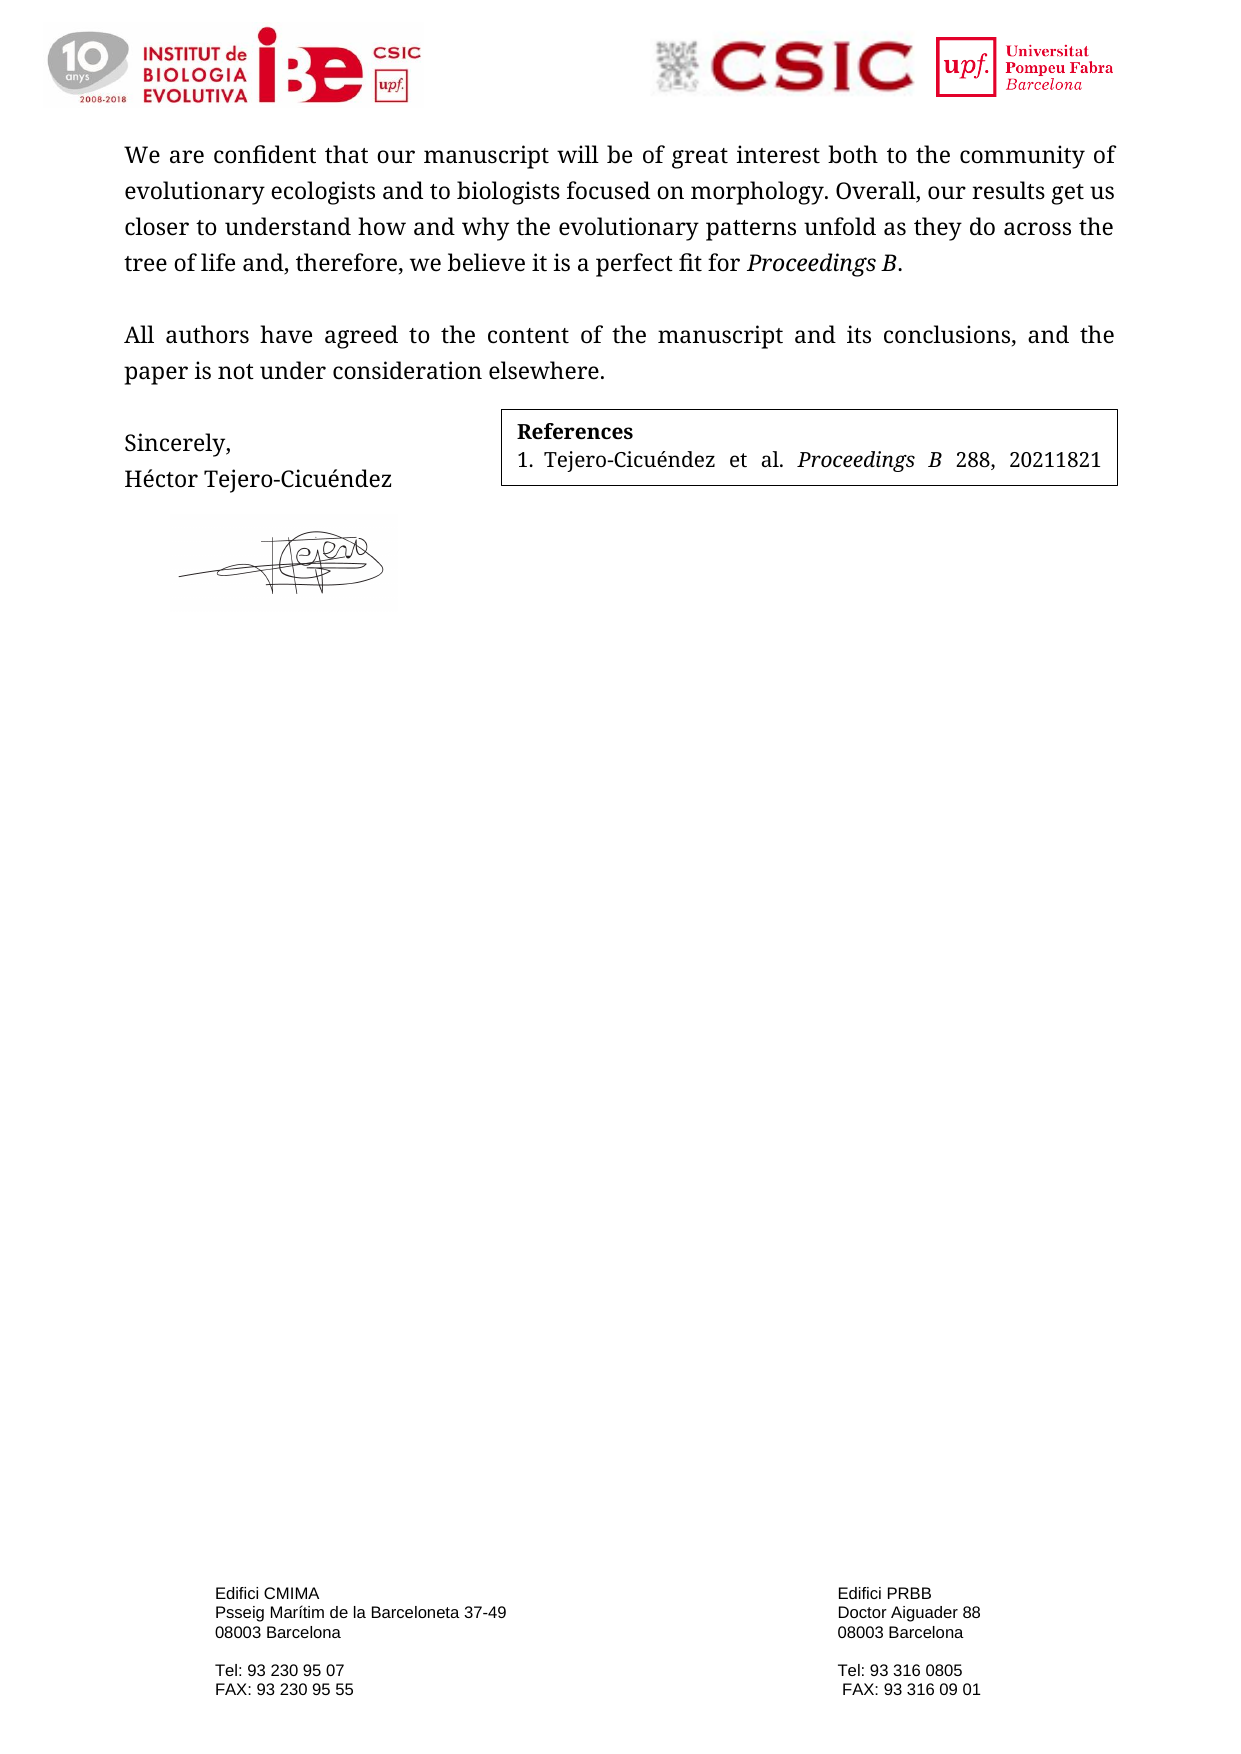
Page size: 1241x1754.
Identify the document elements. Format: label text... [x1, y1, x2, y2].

text Sincerely, [124, 427, 501, 458]
text We are confident that our manuscript will be of great interest both to the community of evolutionary ecologists and to biologists focused on morphology. Overall, our results get us closer to understand how and why the evolutionary patterns unfold as they do across the tree of life and, therefore, we believe it is a perfect fit for Proceedings B. [124, 139, 1116, 278]
picture [647, 23, 923, 107]
text Héctor Tejero-Cicuéndez [124, 463, 1116, 494]
text All authors have agreed to the content of the manuscript and its conclusions, and the paper is not under consideration elsewhere. [124, 319, 1116, 386]
picture [43, 22, 425, 108]
picture [169, 514, 398, 612]
picture [936, 37, 1113, 97]
